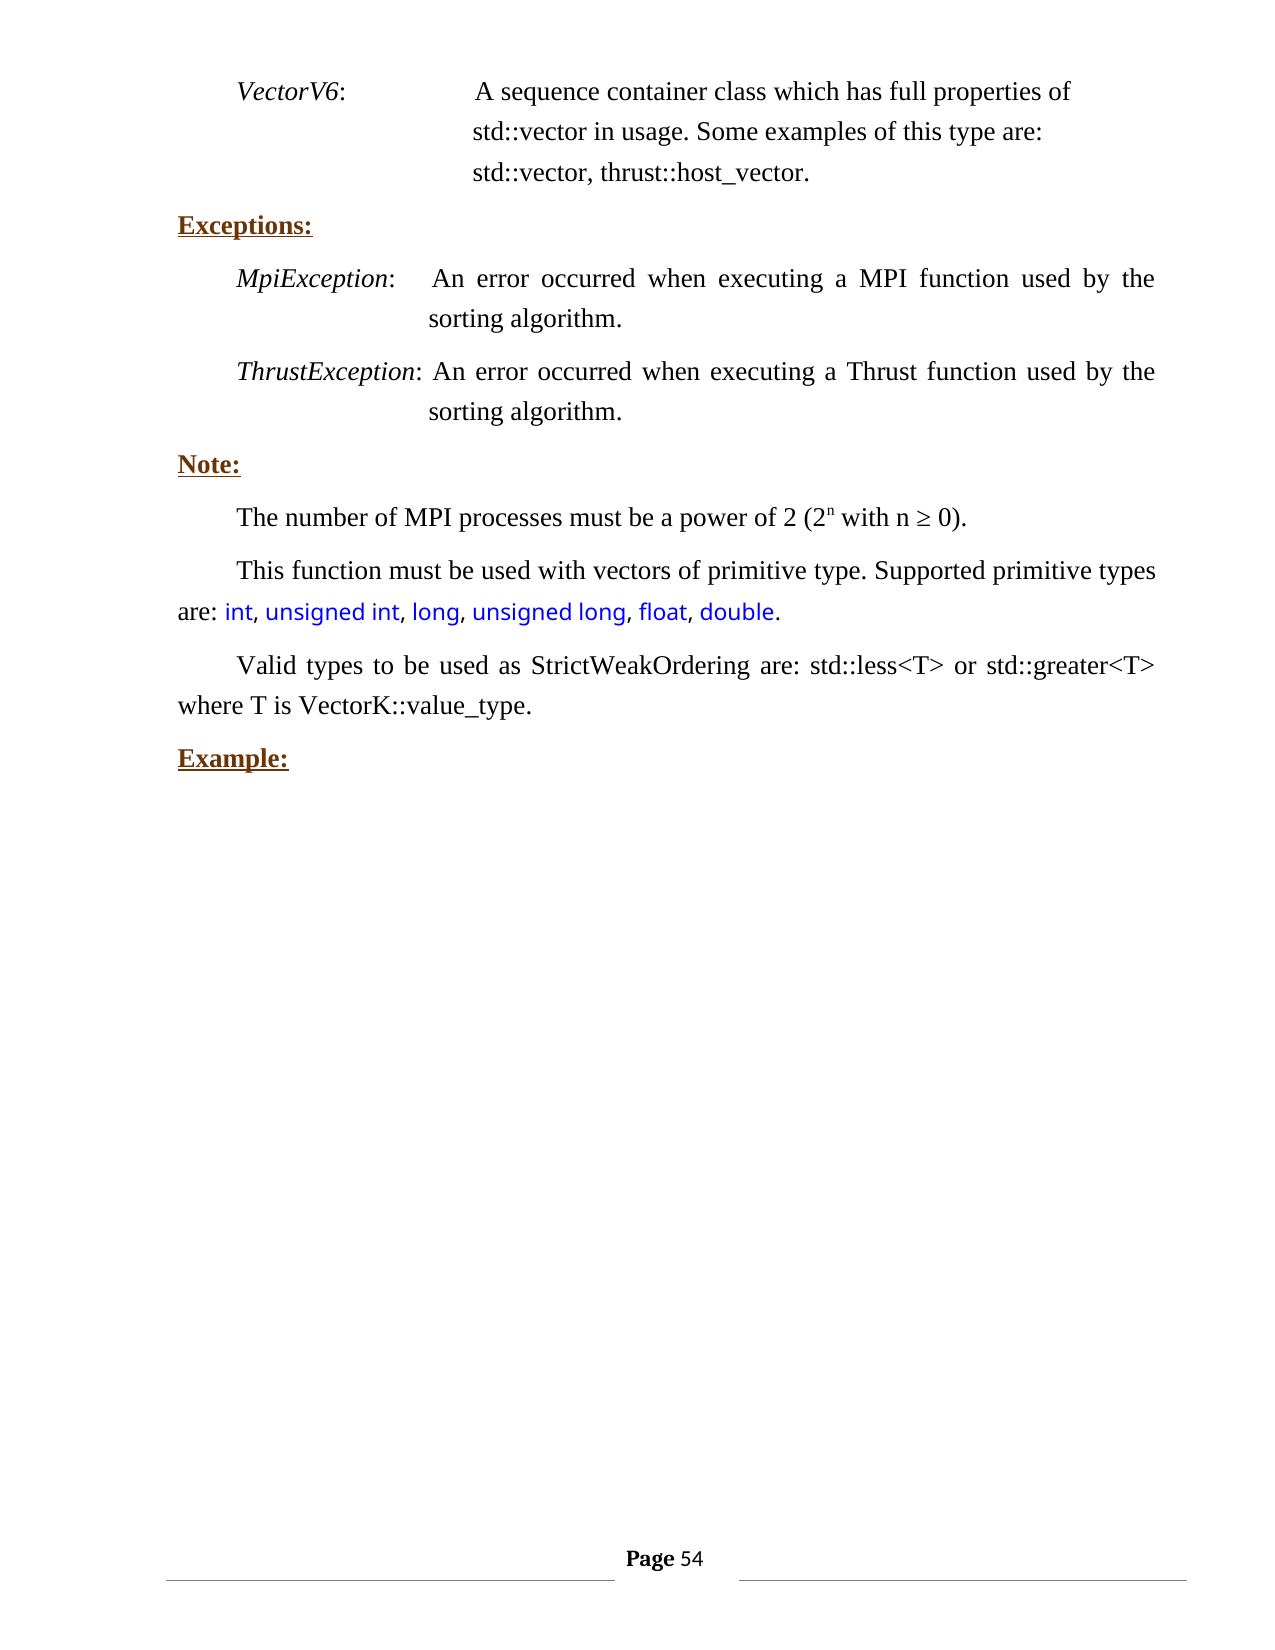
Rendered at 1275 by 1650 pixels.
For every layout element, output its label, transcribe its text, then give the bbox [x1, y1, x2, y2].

text Note: [177, 448, 1157, 479]
text MpiException: An error occurred when executing a MPI function used by the sorting algorithm. [177, 262, 1157, 333]
text Exceptions: [177, 209, 1157, 240]
text Example: [177, 742, 1157, 773]
text This function must be used with vectors of primitive type. Supported primitive types are: int, unsigned int, long, unsigned long, float, double. [177, 554, 1157, 627]
text Valid types to be used as StrictWeakOrdering are: std::less<T> or std::greater<T> where T is VectorK::value_type. [177, 649, 1157, 720]
text VectorV6: A sequence container class which has full properties of std::vector in usage. Some examples of this type are: std::vector, thrust::host_vector. [177, 75, 1157, 187]
text The number of MPI processes must be a power of 2 (2n with n ≥ 0). [177, 501, 1157, 532]
text ThrustException: An error occurred when executing a Thrust function used by the sorting algorithm. [177, 355, 1157, 427]
